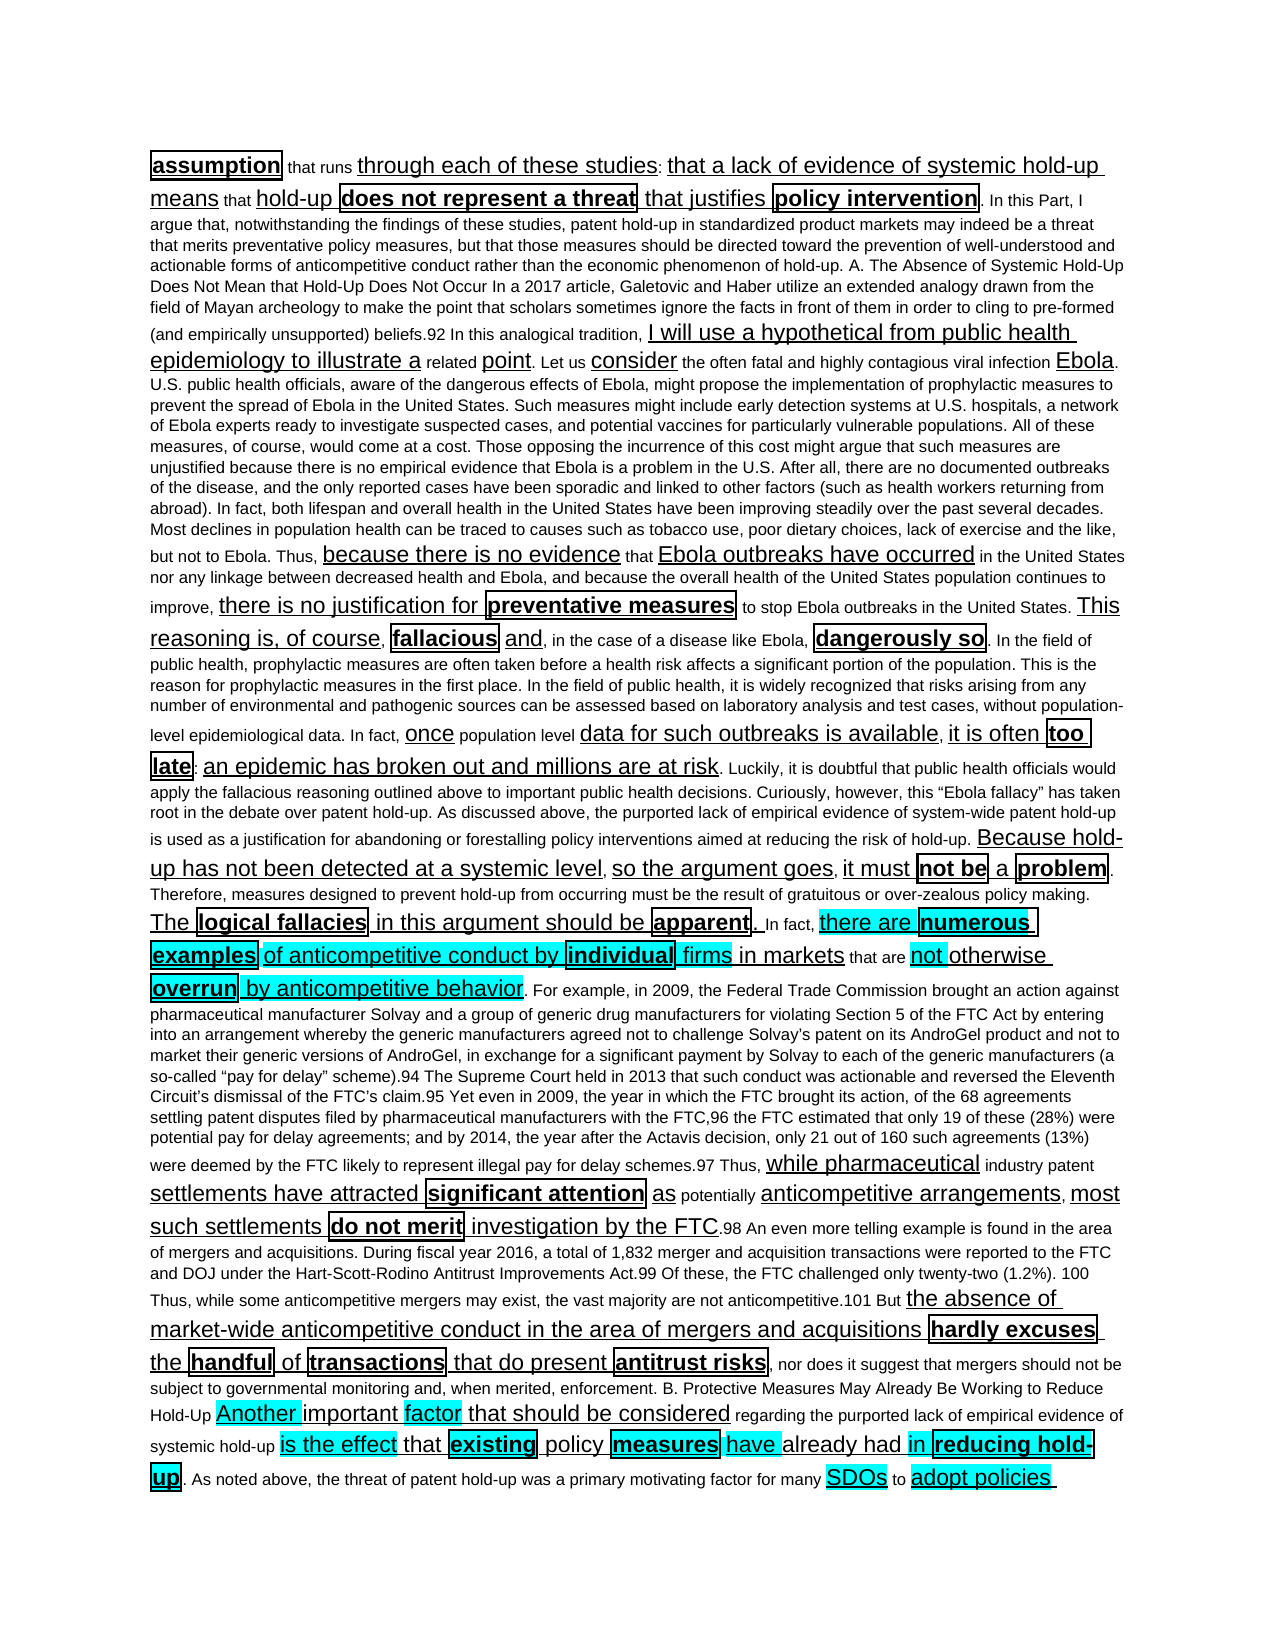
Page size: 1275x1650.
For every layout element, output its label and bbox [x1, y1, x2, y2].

text [150, 150, 1125, 1492]
